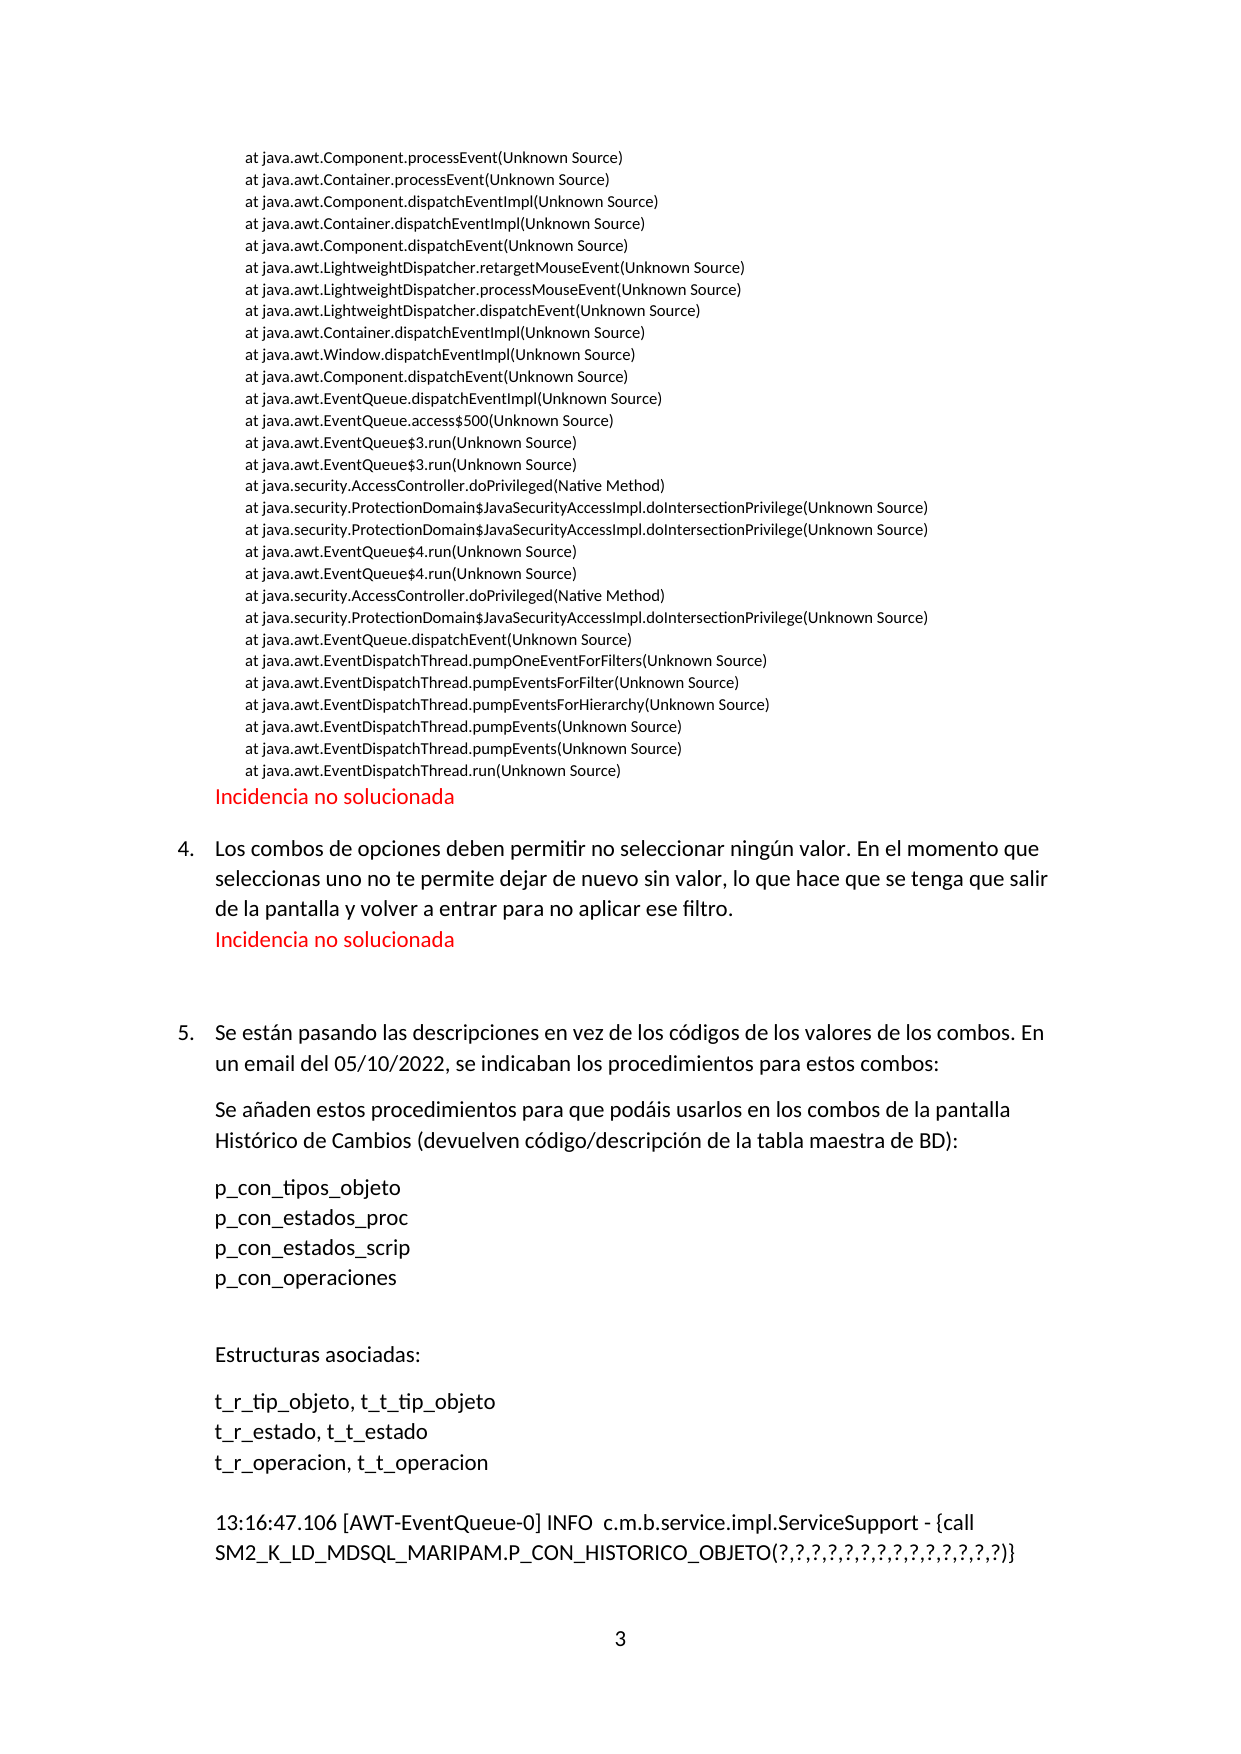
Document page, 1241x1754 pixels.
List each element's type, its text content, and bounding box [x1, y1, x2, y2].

list at java.awt.EventQueue.dispatchEventImpl(Unknown Source) [215, 388, 1063, 408]
list at java.security.AccessController.doPrivileged(Native Method) [215, 585, 1063, 605]
text t_r_tip_objeto, t_t_tip_objeto [214, 1387, 1063, 1415]
list Los combos de opciones deben permitir no seleccionar ningún valor. En el momento que seleccionas uno no te permite dejar de nuevo sin valor, lo que hace que se tenga que salir de la pantalla y volver a entrar para no aplicar ese filtro. [177, 834, 1063, 922]
text Se añaden estos procedimientos para que podáis usarlos en los combos de la pantalla Histórico de Cambios (devuelven código/descripción de la tabla maestra de BD): [215, 1096, 1063, 1154]
text t_r_operacion, t_t_operacion [214, 1448, 1063, 1476]
list at java.awt.EventQueue$3.run(Unknown Source) [215, 454, 1063, 474]
list at java.security.ProtectionDomain$JavaSecurityAccessImpl.doIntersectionPrivilege(Unknown Source) [215, 498, 1063, 518]
text p_con_estados_proc [214, 1203, 1063, 1231]
text Estructuras asociadas: [215, 1340, 1063, 1368]
list Incidencia no solucionada [215, 782, 1063, 810]
list at java.awt.LightweightDispatcher.dispatchEvent(Unknown Source) [215, 301, 1063, 321]
list at java.awt.Component.processEvent(Unknown Source) [215, 148, 1063, 168]
list at java.security.AccessController.doPrivileged(Native Method) [215, 476, 1063, 496]
list at java.security.ProtectionDomain$JavaSecurityAccessImpl.doIntersectionPrivilege(Unknown Source) [215, 607, 1063, 627]
list Incidencia no solucionada [215, 925, 1063, 953]
text p_con_tipos_objeto [214, 1173, 1063, 1201]
list at java.awt.EventQueue.access$500(Unknown Source) [215, 410, 1063, 430]
list at java.awt.EventDispatchThread.pumpOneEventForFilters(Unknown Source) [215, 651, 1063, 671]
list at java.awt.EventDispatchThread.run(Unknown Source) [215, 760, 1063, 780]
list at java.awt.EventDispatchThread.pumpEvents(Unknown Source) [215, 738, 1063, 758]
list at java.awt.Component.dispatchEvent(Unknown Source) [215, 366, 1063, 387]
list Se están pasando las descripciones en vez de los códigos de los valores de los combos. En un email del 05/10/2022, se indicaban los procedimientos para estos combos: [177, 1018, 1063, 1077]
list at java.awt.EventDispatchThread.pumpEventsForHierarchy(Unknown Source) [215, 694, 1063, 715]
text t_r_estado, t_t_estado [214, 1417, 1063, 1445]
list at java.awt.LightweightDispatcher.processMouseEvent(Unknown Source) [215, 279, 1063, 299]
list at java.awt.EventQueue$3.run(Unknown Source) [215, 432, 1063, 452]
list at java.awt.Container.dispatchEventImpl(Unknown Source) [215, 213, 1063, 233]
list at java.security.ProtectionDomain$JavaSecurityAccessImpl.doIntersectionPrivilege(Unknown Source) [215, 519, 1063, 540]
text p_con_estados_scrip [214, 1233, 1063, 1261]
list at java.awt.LightweightDispatcher.retargetMouseEvent(Unknown Source) [215, 257, 1063, 277]
list at java.awt.Container.dispatchEventImpl(Unknown Source) [215, 323, 1063, 343]
text p_con_operaciones [214, 1263, 1063, 1291]
list at java.awt.Container.processEvent(Unknown Source) [215, 169, 1063, 190]
list at java.awt.EventQueue.dispatchEvent(Unknown Source) [215, 629, 1063, 649]
list at java.awt.Window.dispatchEventImpl(Unknown Source) [215, 344, 1063, 365]
list at java.awt.EventDispatchThread.pumpEventsForFilter(Unknown Source) [215, 673, 1063, 693]
list at java.awt.Component.dispatchEventImpl(Unknown Source) [215, 191, 1063, 212]
list at java.awt.EventQueue$4.run(Unknown Source) [215, 563, 1063, 583]
list at java.awt.EventDispatchThread.pumpEvents(Unknown Source) [215, 716, 1063, 737]
list 13:16:47.106 [AWT-EventQueue-0] INFO c.m.b.service.impl.ServiceSupport - {call SM2_K_LD_MDSQL_MARIPAM.P_CON_HISTORICO_OBJETO(?,?,?,?,?,?,?,?,?,?,?,?,?,?)} [215, 1508, 1063, 1566]
list at java.awt.EventQueue$4.run(Unknown Source) [215, 541, 1063, 562]
list at java.awt.Component.dispatchEvent(Unknown Source) [215, 235, 1063, 255]
